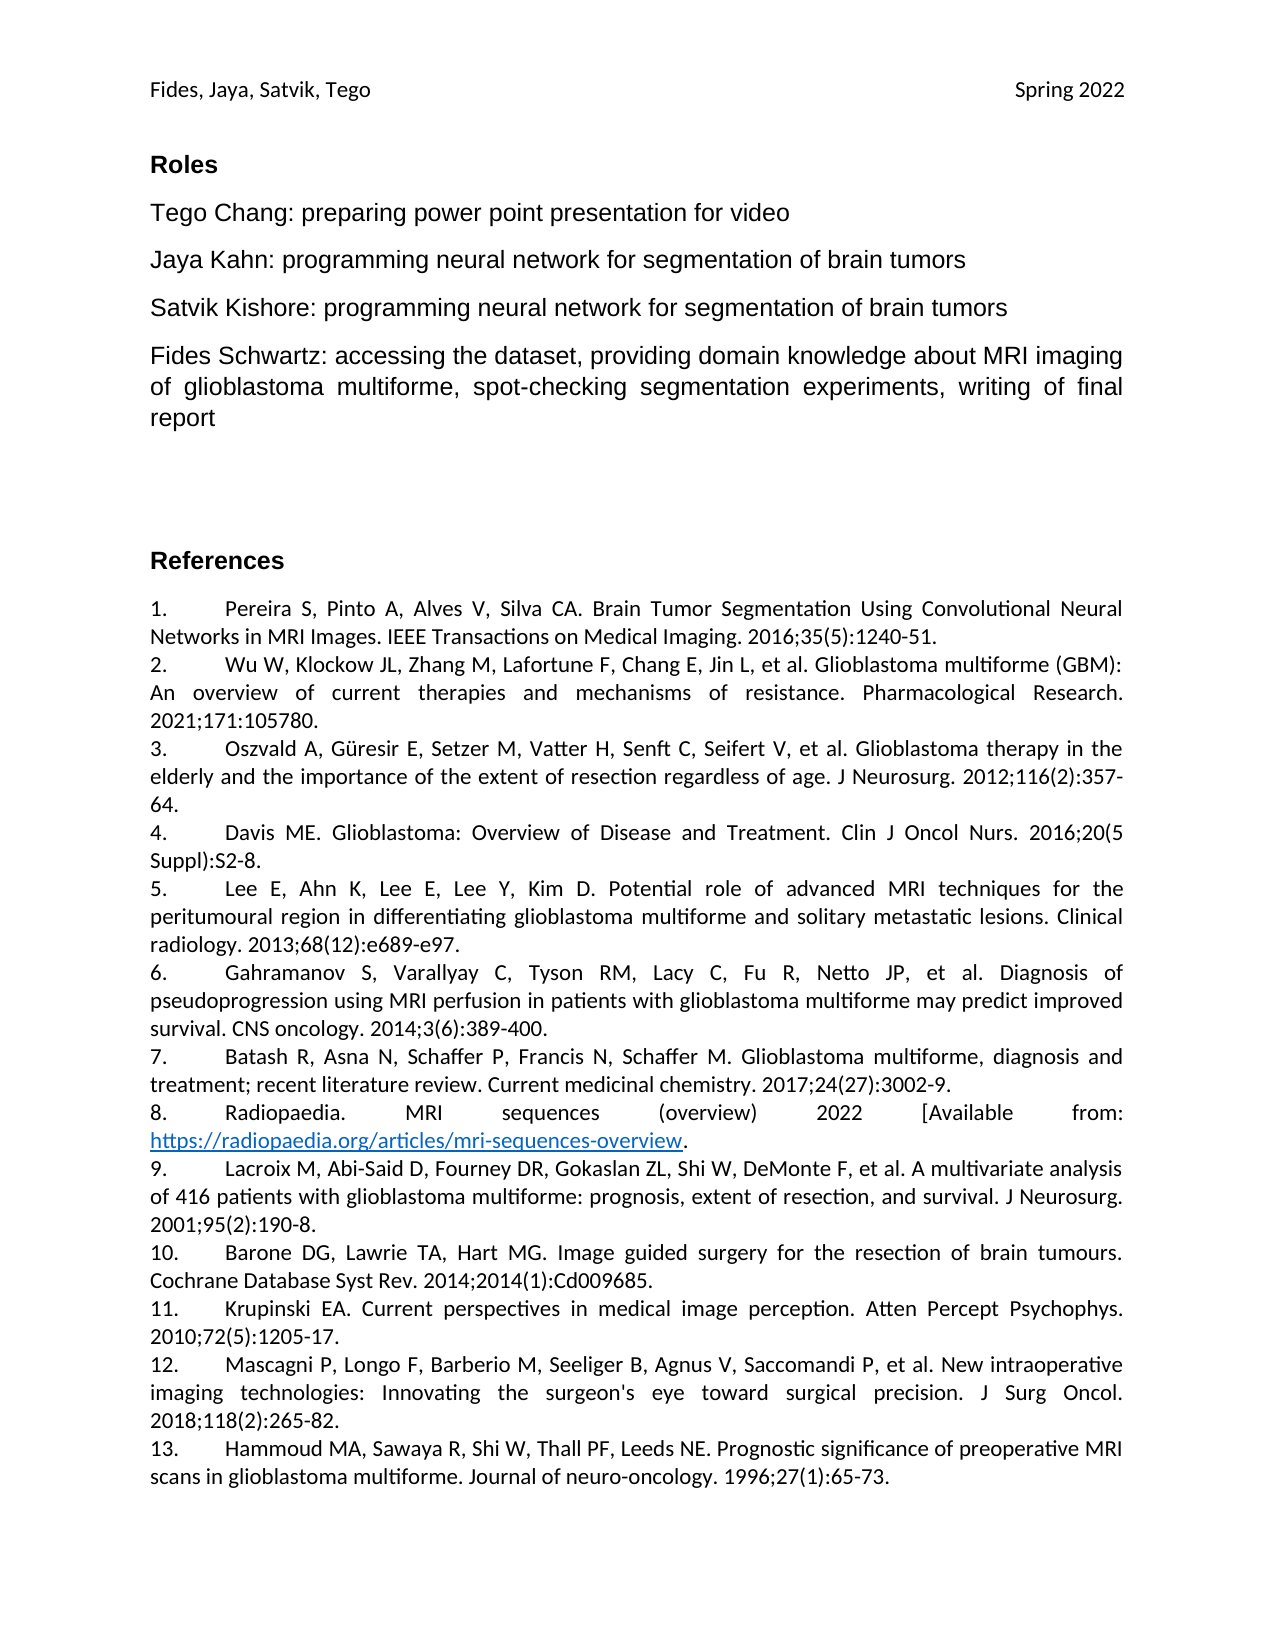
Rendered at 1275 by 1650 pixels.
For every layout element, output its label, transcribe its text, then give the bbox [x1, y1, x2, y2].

text Jaya Kahn: programming neural network for segmentation of brain tumors [150, 245, 1125, 274]
text 5. Lee E, Ahn K, Lee E, Lee Y, Kim D. Potential role of advanced MRI techniques for the peritumoural region in differentiating glioblastoma multiforme and solitary metastatic lesions. Clinical radiology. 2013;68(12):e689-e97. [150, 874, 1125, 958]
text Fides Schwartz: accessing the dataset, providing domain knowledge about MRI imaging of glioblastoma multiforme, spot-checking segmentation experiments, writing of final report [150, 341, 1125, 432]
text 13. Hammoud MA, Sawaya R, Shi W, Thall PF, Leeds NE. Prognostic significance of preoperative MRI scans in glioblastoma multiforme. Journal of neuro-oncology. 1996;27(1):65-73. [150, 1434, 1125, 1490]
text 7. Batash R, Asna N, Schaffer P, Francis N, Schaffer M. Glioblastoma multiforme, diagnosis and treatment; recent literature review. Current medicinal chemistry. 2017;24(27):3002-9. [150, 1042, 1125, 1098]
text 3. Oszvald A, Güresir E, Setzer M, Vatter H, Senft C, Seifert V, et al. Glioblastoma therapy in the elderly and the importance of the extent of resection regardless of age. J Neurosurg. 2012;116(2):357-64. [150, 734, 1125, 818]
text References [150, 546, 1125, 575]
text 9. Lacroix M, Abi-Said D, Fourney DR, Gokaslan ZL, Shi W, DeMonte F, et al. A multivariate analysis of 416 patients with glioblastoma multiforme: prognosis, extent of resection, and survival. J Neurosurg. 2001;95(2):190-8. [150, 1154, 1125, 1238]
text 1. Pereira S, Pinto A, Alves V, Silva CA. Brain Tumor Segmentation Using Convolutional Neural Networks in MRI Images. IEEE Transactions on Medical Imaging. 2016;35(5):1240-51. [150, 594, 1125, 650]
text Tego Chang: preparing power point presentation for video [150, 198, 1125, 226]
text 10. Barone DG, Lawrie TA, Hart MG. Image guided surgery for the resection of brain tumours. Cochrane Database Syst Rev. 2014;2014(1):Cd009685. [150, 1238, 1125, 1294]
text 11. Krupinski EA. Current perspectives in medical image perception. Atten Percept Psychophys. 2010;72(5):1205-17. [150, 1294, 1125, 1350]
text 12. Mascagni P, Longo F, Barberio M, Seeliger B, Agnus V, Saccomandi P, et al. New intraoperative imaging technologies: Innovating the surgeon's eye toward surgical precision. J Surg Oncol. 2018;118(2):265-82. [150, 1350, 1125, 1434]
text Satvik Kishore: programming neural network for segmentation of brain tumors [150, 293, 1125, 322]
text 4. Davis ME. Glioblastoma: Overview of Disease and Treatment. Clin J Oncol Nurs. 2016;20(5 Suppl):S2-8. [150, 818, 1125, 874]
text 8. Radiopaedia. MRI sequences (overview) 2022 [Available from: https://radiopaedia.org/articles/mri-sequences-overview. [150, 1098, 1125, 1154]
text 2. Wu W, Klockow JL, Zhang M, Lafortune F, Chang E, Jin L, et al. Glioblastoma multiforme (GBM): An overview of current therapies and mechanisms of resistance. Pharmacological Research. 2021;171:105780. [150, 650, 1125, 734]
text 6. Gahramanov S, Varallyay C, Tyson RM, Lacy C, Fu R, Netto JP, et al. Diagnosis of pseudoprogression using MRI perfusion in patients with glioblastoma multiforme may predict improved survival. CNS oncology. 2014;3(6):389-400. [150, 958, 1125, 1042]
text Roles [150, 150, 1125, 179]
